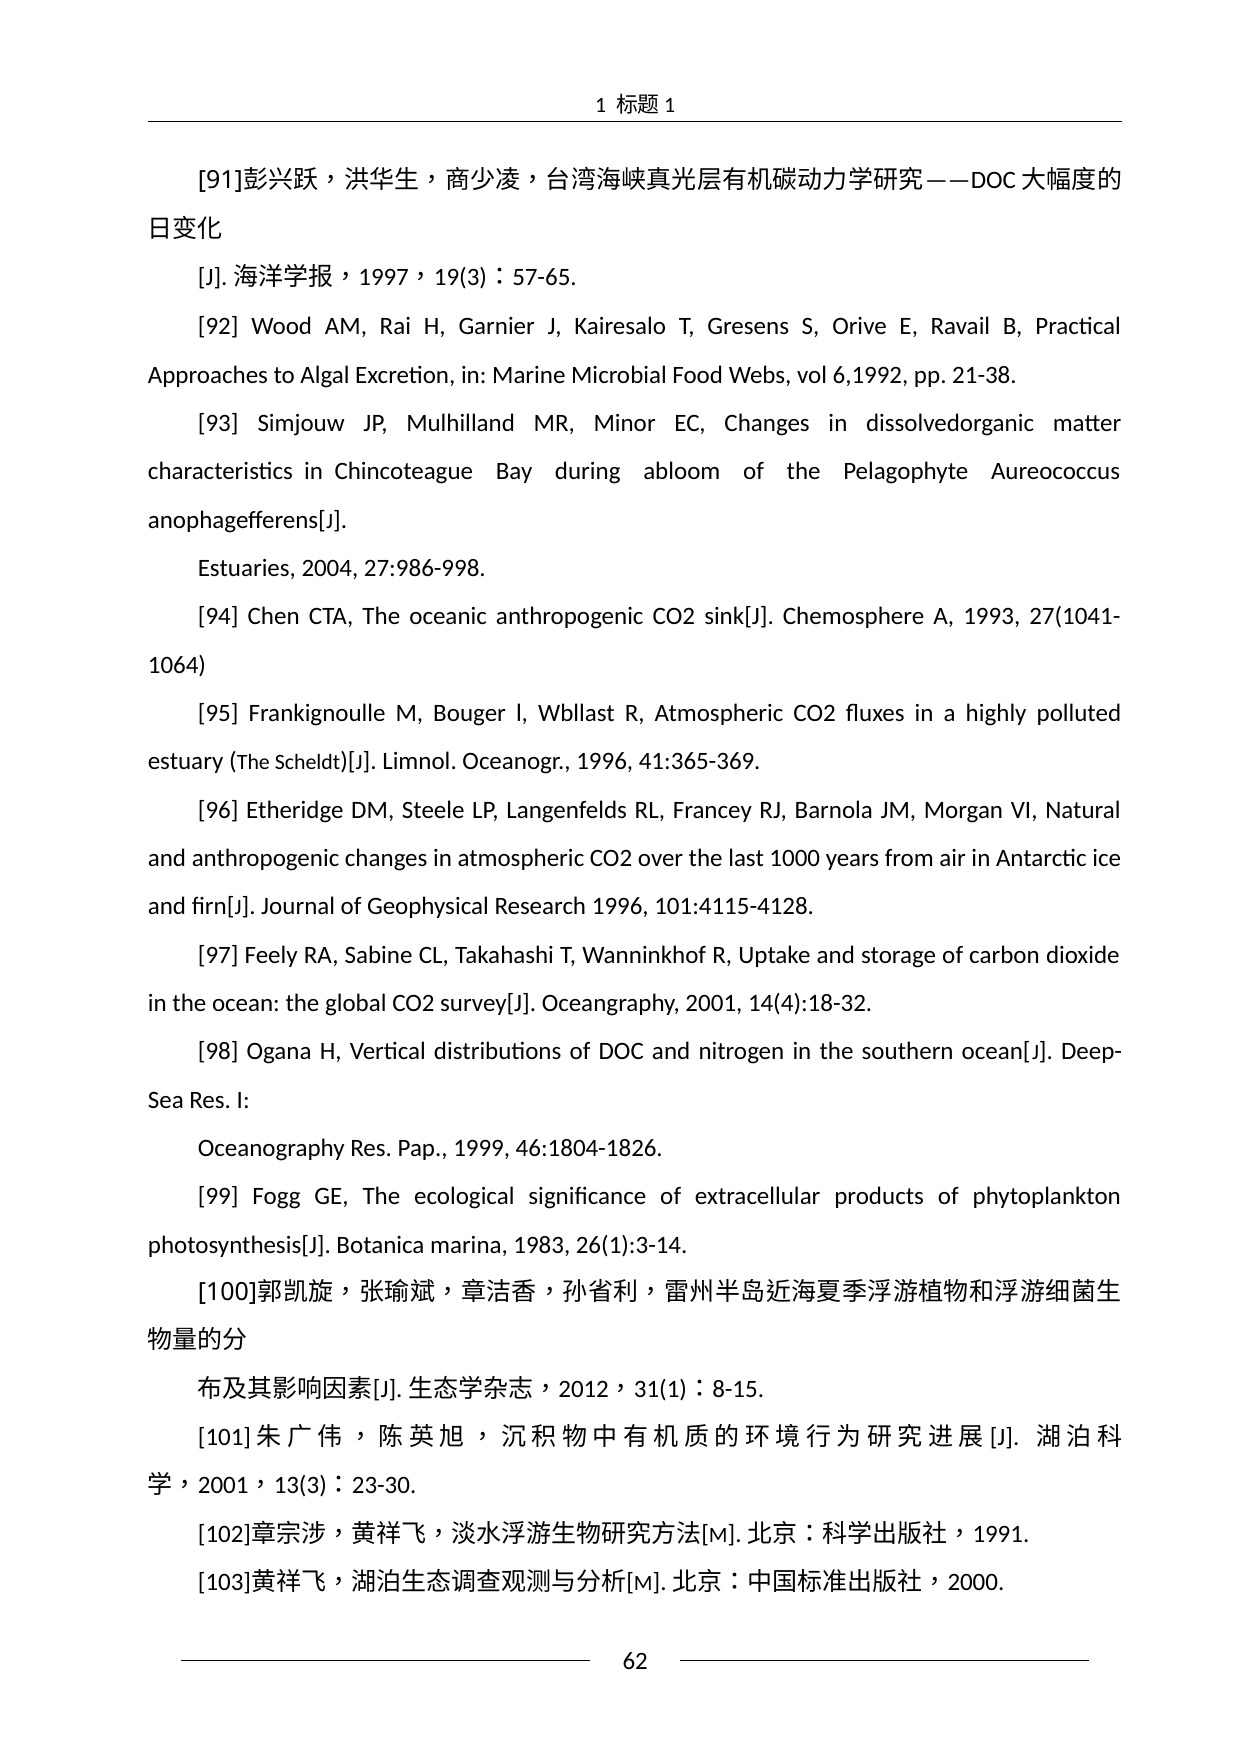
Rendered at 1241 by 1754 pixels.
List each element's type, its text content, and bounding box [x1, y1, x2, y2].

text [100]郭凯旋，张瑜斌，章洁香，孙省利，雷州半岛近海夏季浮游植物和浮游细菌生物量的分 [148, 1259, 1122, 1356]
text [J]. 海洋学报，1997，19(3)：57-65. [148, 244, 1122, 293]
text [102]章宗涉，黄祥飞，淡水浮游生物研究方法[M]. 北京：科学出版社，1991. [148, 1501, 1122, 1549]
text [99] Fogg GE, The ecological significance of extracellular products of phytoplankton photosynthesis[J]. Botanica marina, 1983, 26(1):3-14. [148, 1163, 1122, 1259]
text [98] Ogana H, Vertical distributions of DOC and nitrogen in the southern ocean[J]. Deep-Sea Res. I: [148, 1018, 1122, 1114]
text [101]朱广伟，陈英旭，沉积物中有机质的环境行为研究进展[J]. 湖泊科学，2001，13(3)：23-30. [148, 1404, 1122, 1501]
text [95] Frankignoulle M, Bouger l, Wbllast R, Atmospheric CO2 fluxes in a highly polluted estuary (The Scheldt)[J]. Limnol. Oceanogr., 1996, 41:365-369. [148, 679, 1122, 776]
text [93] Simjouw JP, Mulhilland MR, Minor EC, Changes in dissolvedorganic matter characteristics in Chincoteague Bay during abloom of the Pelagophyte Aureococcus anophagefferens[J]. [148, 389, 1122, 534]
text [91]彭兴跃，洪华生，商少凌，台湾海峡真光层有机碳动力学研究——DOC大幅度的日变化 [148, 148, 1122, 244]
text [97] Feely RA, Sabine CL, Takahashi T, Wanninkhof R, Uptake and storage of carbon dioxide in the ocean: the global CO2 survey[J]. Oceangraphy, 2001, 14(4):18-32. [148, 921, 1122, 1018]
text [96] Etheridge DM, Steele LP, Langenfelds RL, Francey RJ, Barnola JM, Morgan VI, Natural and anthropogenic changes in atmospheric CO2 over the last 1000 years from air in Antarctic ice and firn[J]. Journal of Geophysical Research 1996, 101:4115-4128. [148, 776, 1122, 921]
text [92] Wood AM, Rai H, Garnier J, Kairesalo T, Gresens S, Orive E, Ravail B, Practical Approaches to Algal Excretion, in: Marine Microbial Food Webs, vol 6,1992, pp. 21-38. [148, 293, 1122, 389]
text [94] Chen CTA, The oceanic anthropogenic CO2 sink[J]. Chemosphere A, 1993, 27(1041-1064) [148, 583, 1122, 679]
text 布及其影响因素[J]. 生态学杂志，2012，31(1)：8-15. [148, 1356, 1122, 1404]
text Oceanography Res. Pap., 1999, 46:1804-1826. [148, 1114, 1122, 1163]
text Estuaries, 2004, 27:986-998. [148, 534, 1122, 583]
text [103]黄祥飞，湖泊生态调查观测与分析[M]. 北京：中国标准出版社，2000. [148, 1549, 1122, 1598]
